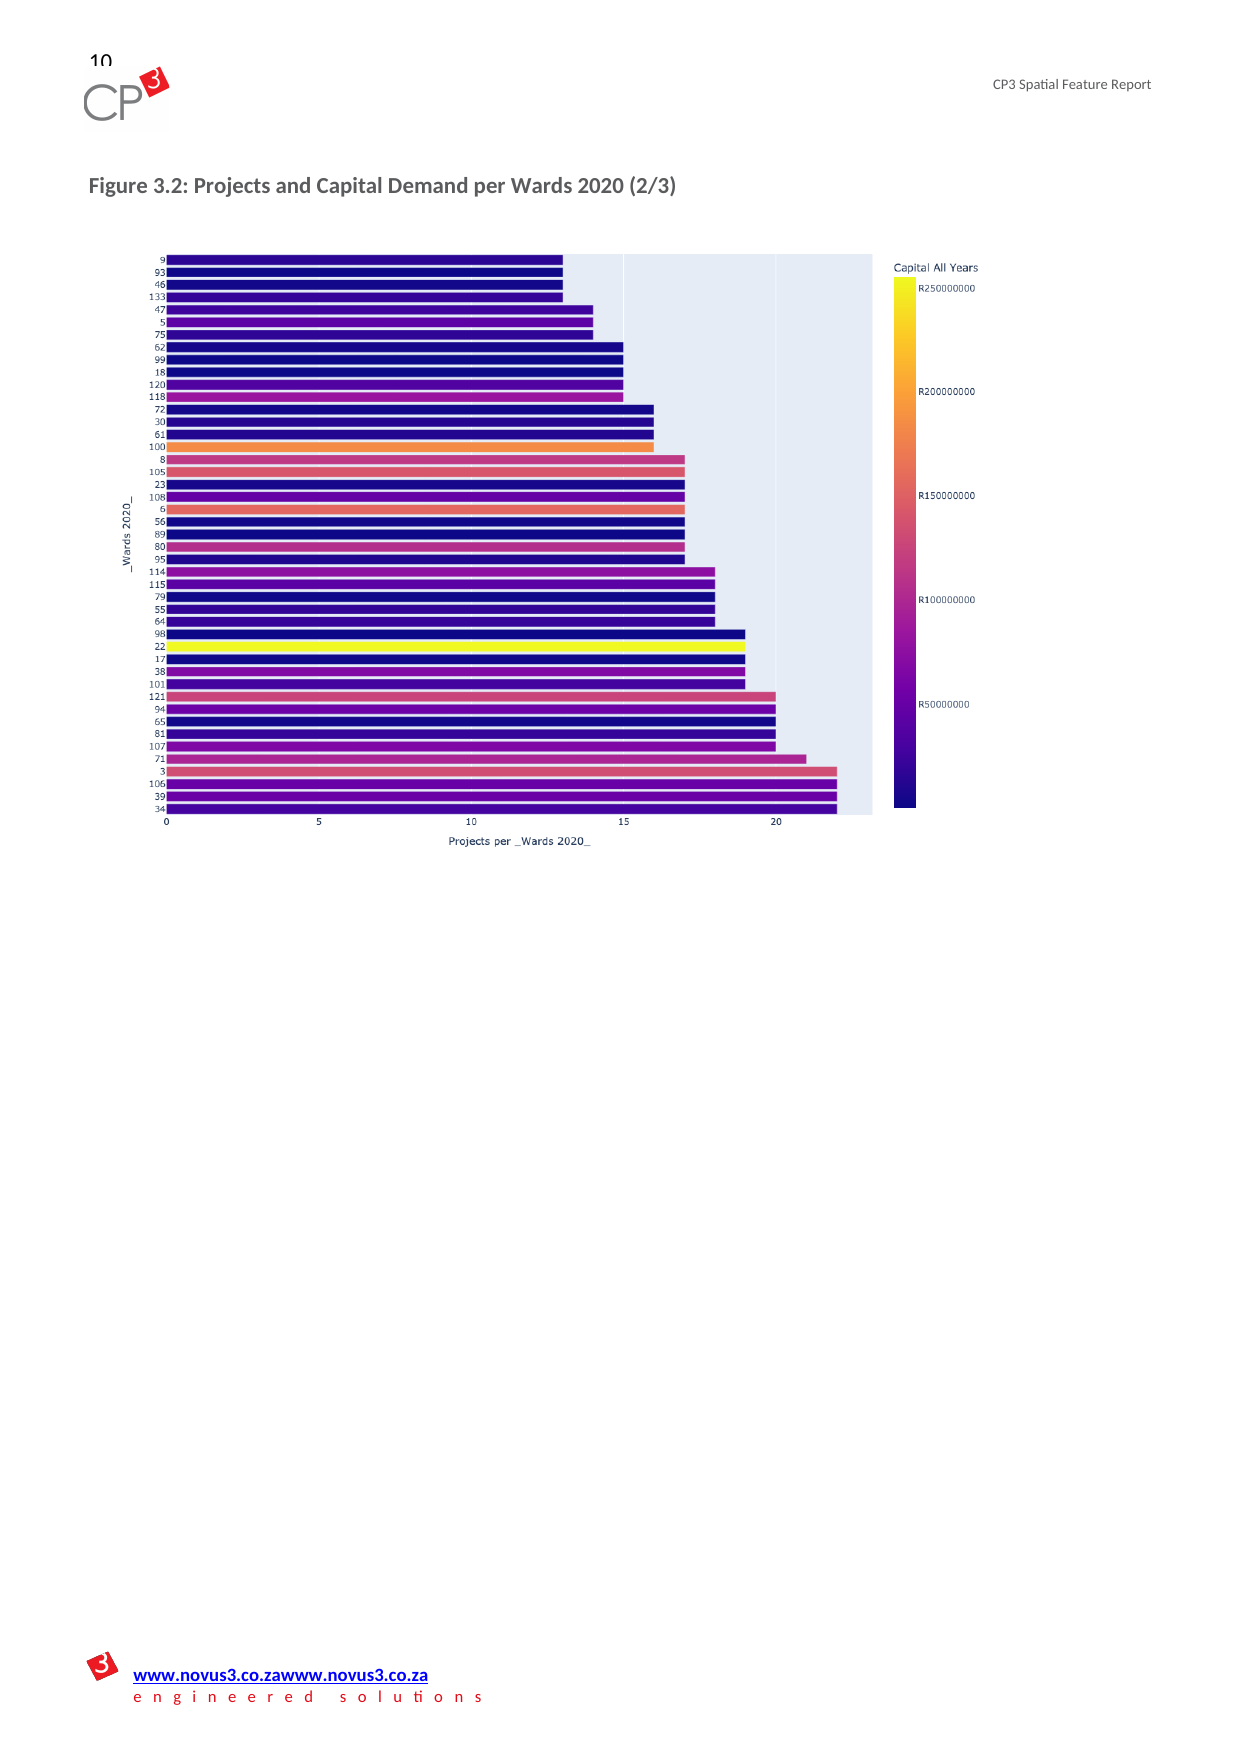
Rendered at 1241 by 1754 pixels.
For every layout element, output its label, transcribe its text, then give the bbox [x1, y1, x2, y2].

text Figure 3.2: Projects and Capital Demand per Wards 2020 (2/3) [89, 171, 1152, 199]
picture [83, 66, 170, 132]
picture [86, 1651, 119, 1681]
picture [107, 209, 994, 874]
